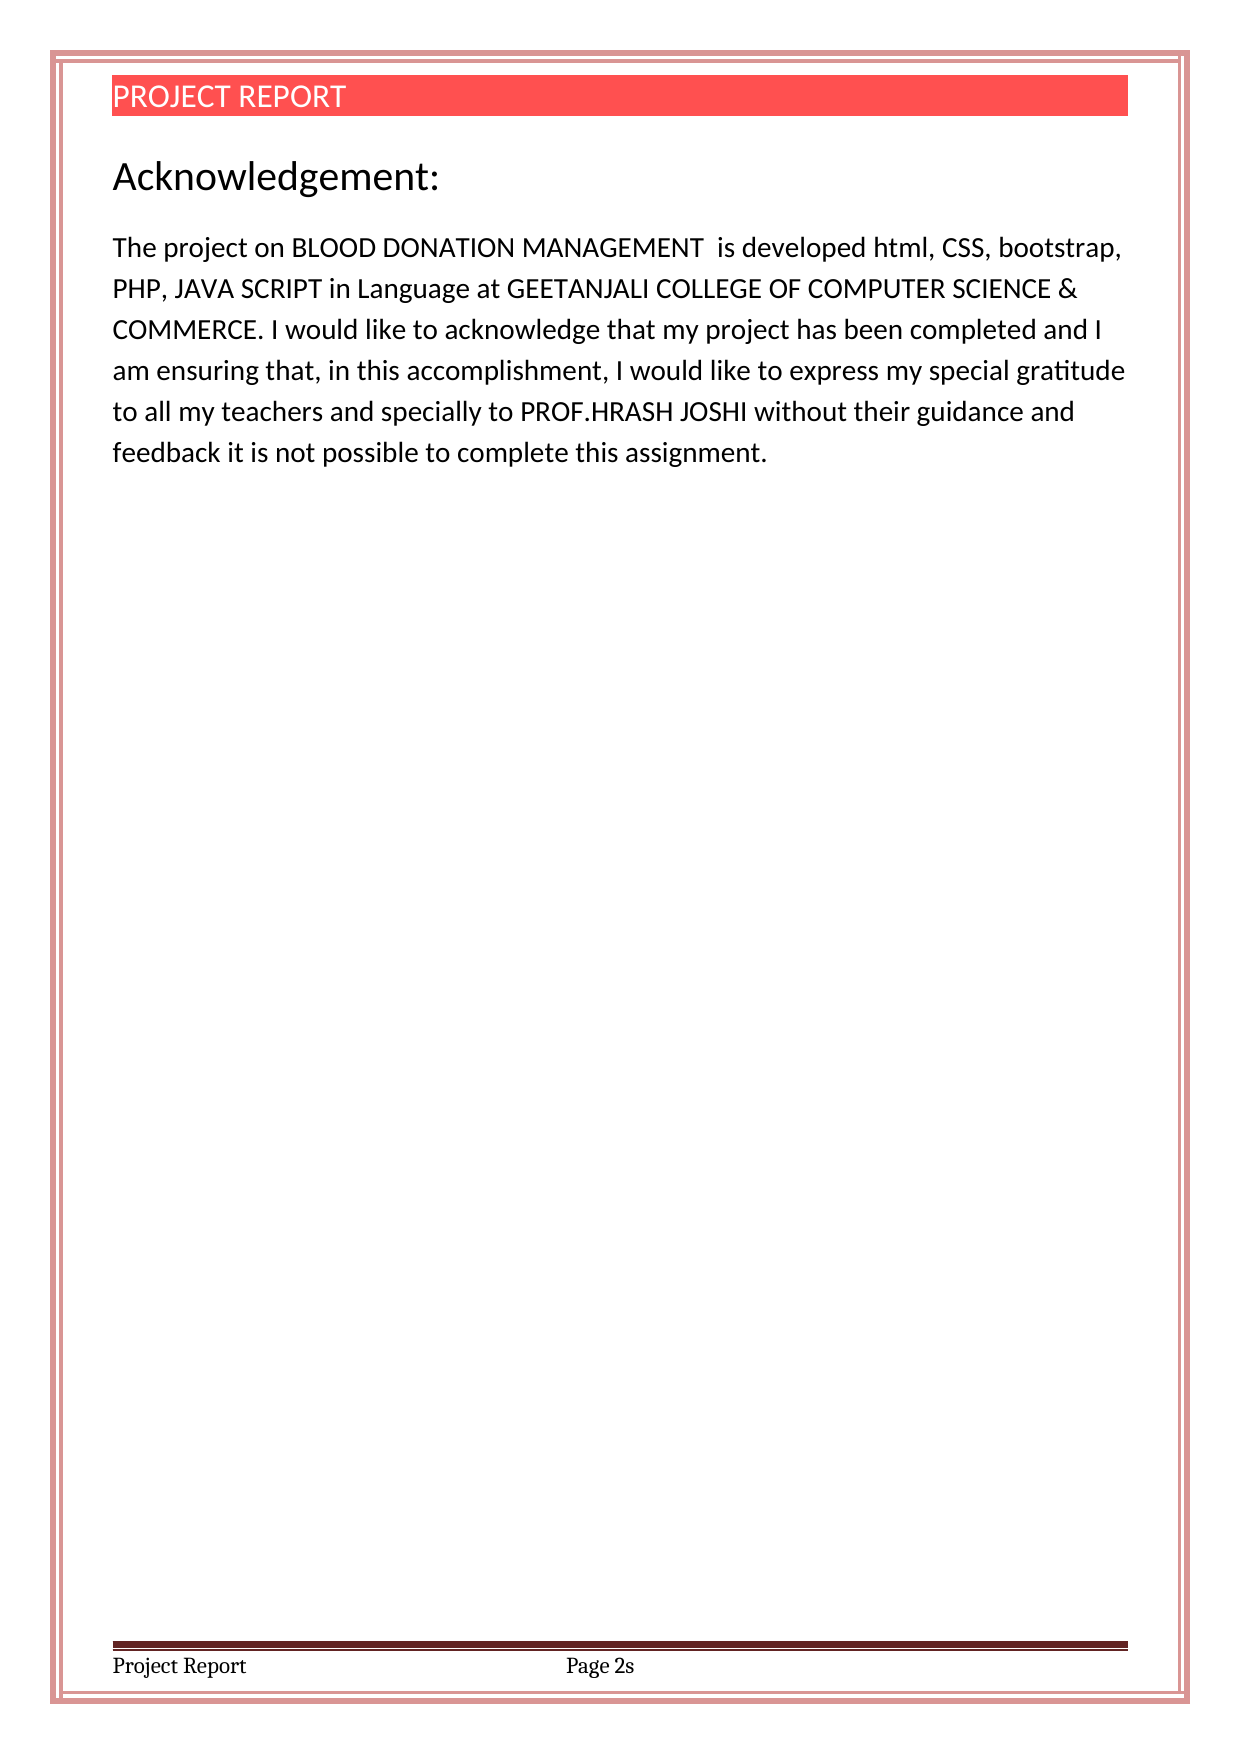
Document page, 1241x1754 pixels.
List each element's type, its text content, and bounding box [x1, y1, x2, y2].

text The project on BLOOD DONATION MANAGEMENT is developed html, CSS, bootstrap, PHP, JAVA SCRIPT in Language at GEETANJALI COLLEGE OF COMPUTER SCIENCE & COMMERCE. I would like to acknowledge that my project has been completed and I am ensuring that, in this accomplishment, I would like to express my special gratitude to all my teachers and specially to PROF.HRASH JOSHI without their guidance and feedback it is not possible to complete this assignment. [112, 229, 1128, 469]
text Acknowledgement: [112, 150, 1128, 201]
